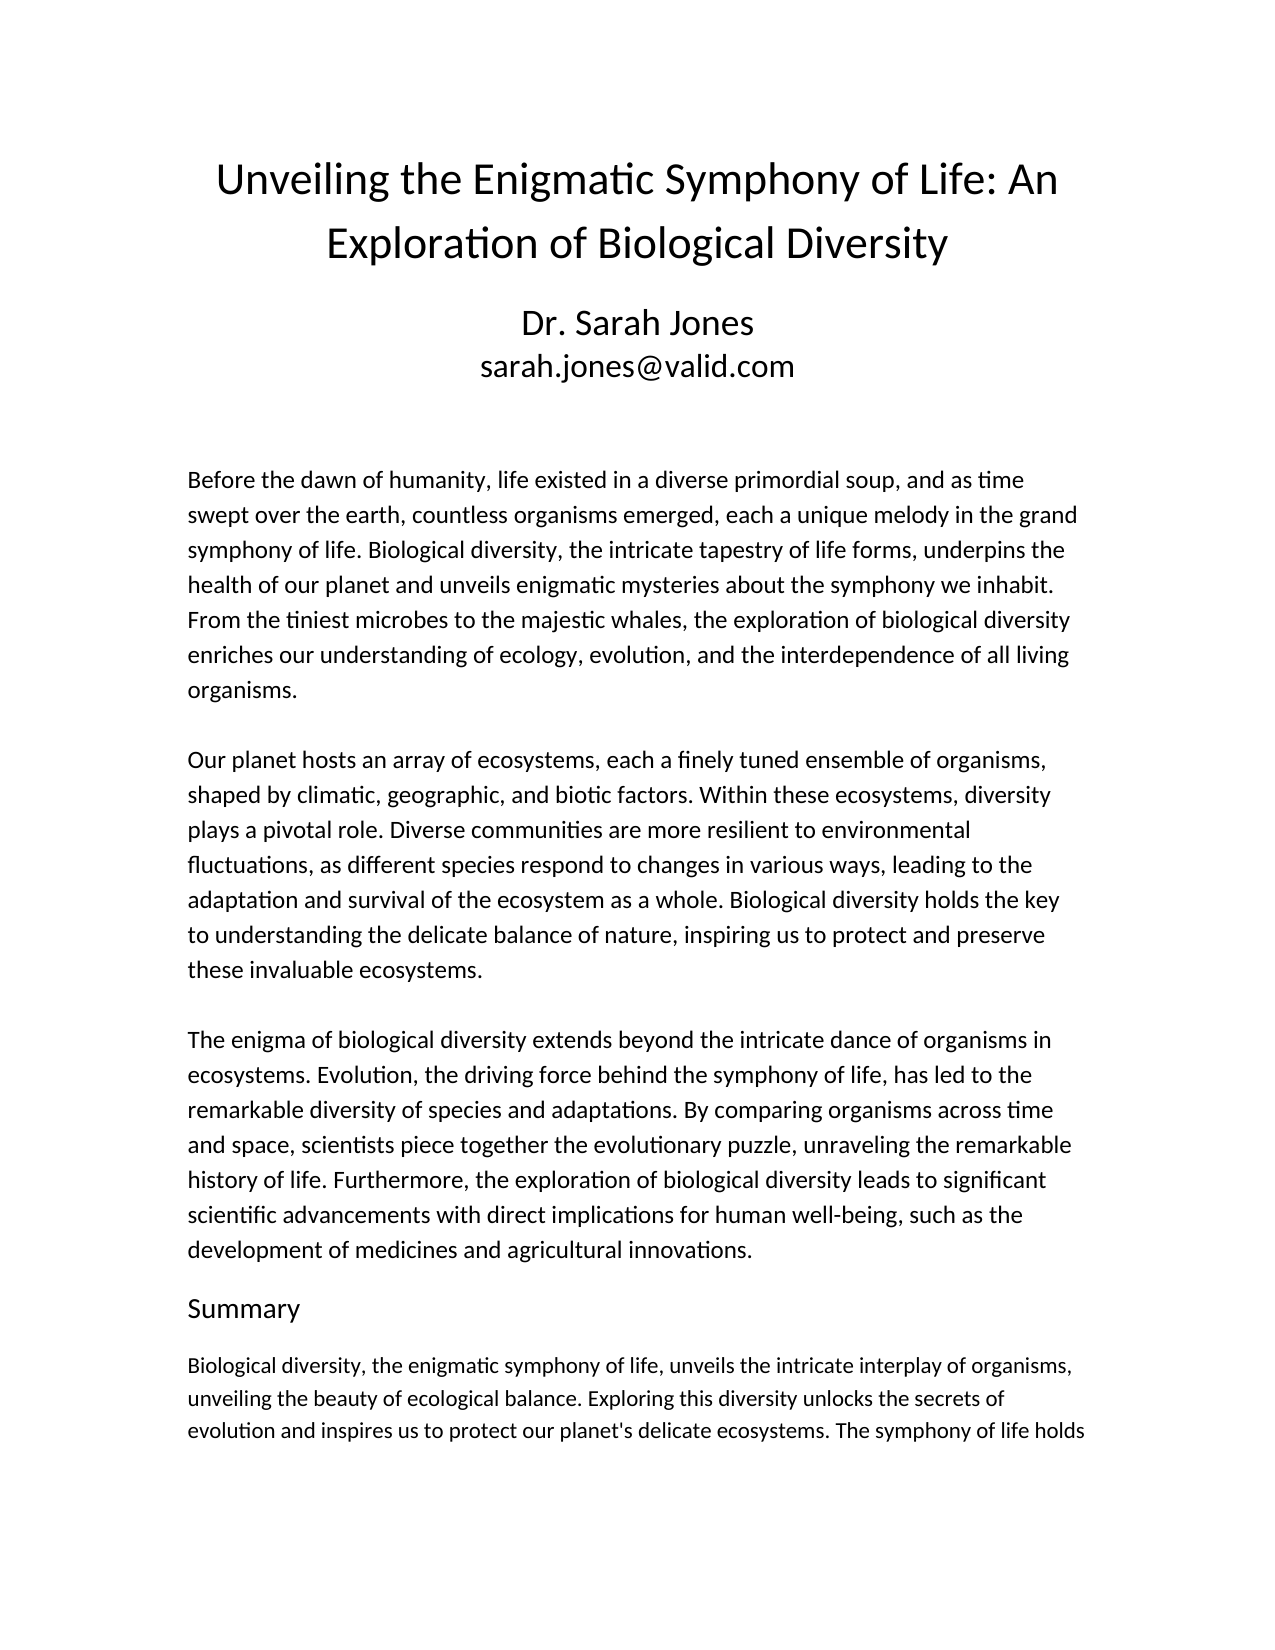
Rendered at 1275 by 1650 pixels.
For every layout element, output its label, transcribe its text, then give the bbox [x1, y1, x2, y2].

text Unveiling the Enigmatic Symphony of Life: An Exploration of Biological Diversity [187, 150, 1087, 270]
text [187, 1351, 1087, 1444]
text sarah.jones@valid.com [187, 345, 1087, 386]
text Dr. Sarah Jones [187, 299, 1087, 345]
text Summary [187, 1290, 1087, 1325]
text Before the dawn of humanity, life existed in a diverse primordial soup, and as time swept over the earth, countless organisms emerged, each a unique melody in the grand symphony of life. Biological diversity, the intricate tapestry of life forms, underpins the health of our planet and unveils enigmatic mysteries about the symphony we inhabit. From the tiniest microbes to the majestic whales, the exploration of biological diversity enriches our understanding of ecology, evolution, and the interdependence of all living organisms. Our planet hosts an array of ecosystems, each a finely tuned ensemble of organisms, shaped by climatic, geographic, and biotic factors. Within these ecosystems, diversity plays a pivotal role. Diverse communities are more resilient to environmental fluctuations, as different species respond to changes in various ways, leading to the adaptation and survival of the ecosystem as a whole. Biological diversity holds the key to understanding the delicate balance of nature, inspiring us to protect and preserve these invaluable ecosystems. The enigma of biological diversity extends beyond the intricate dance of organisms in ecosystems. Evolution, the driving force behind the symphony of life, has led to the remarkable diversity of species and adaptations. By comparing organisms across time and space, scientists piece together the evolutionary puzzle, unraveling the remarkable history of life. Furthermore, the exploration of biological diversity leads to significant scientific advancements with direct implications for human well-being, such as the development of medicines and agricultural innovations. [187, 464, 1087, 1264]
